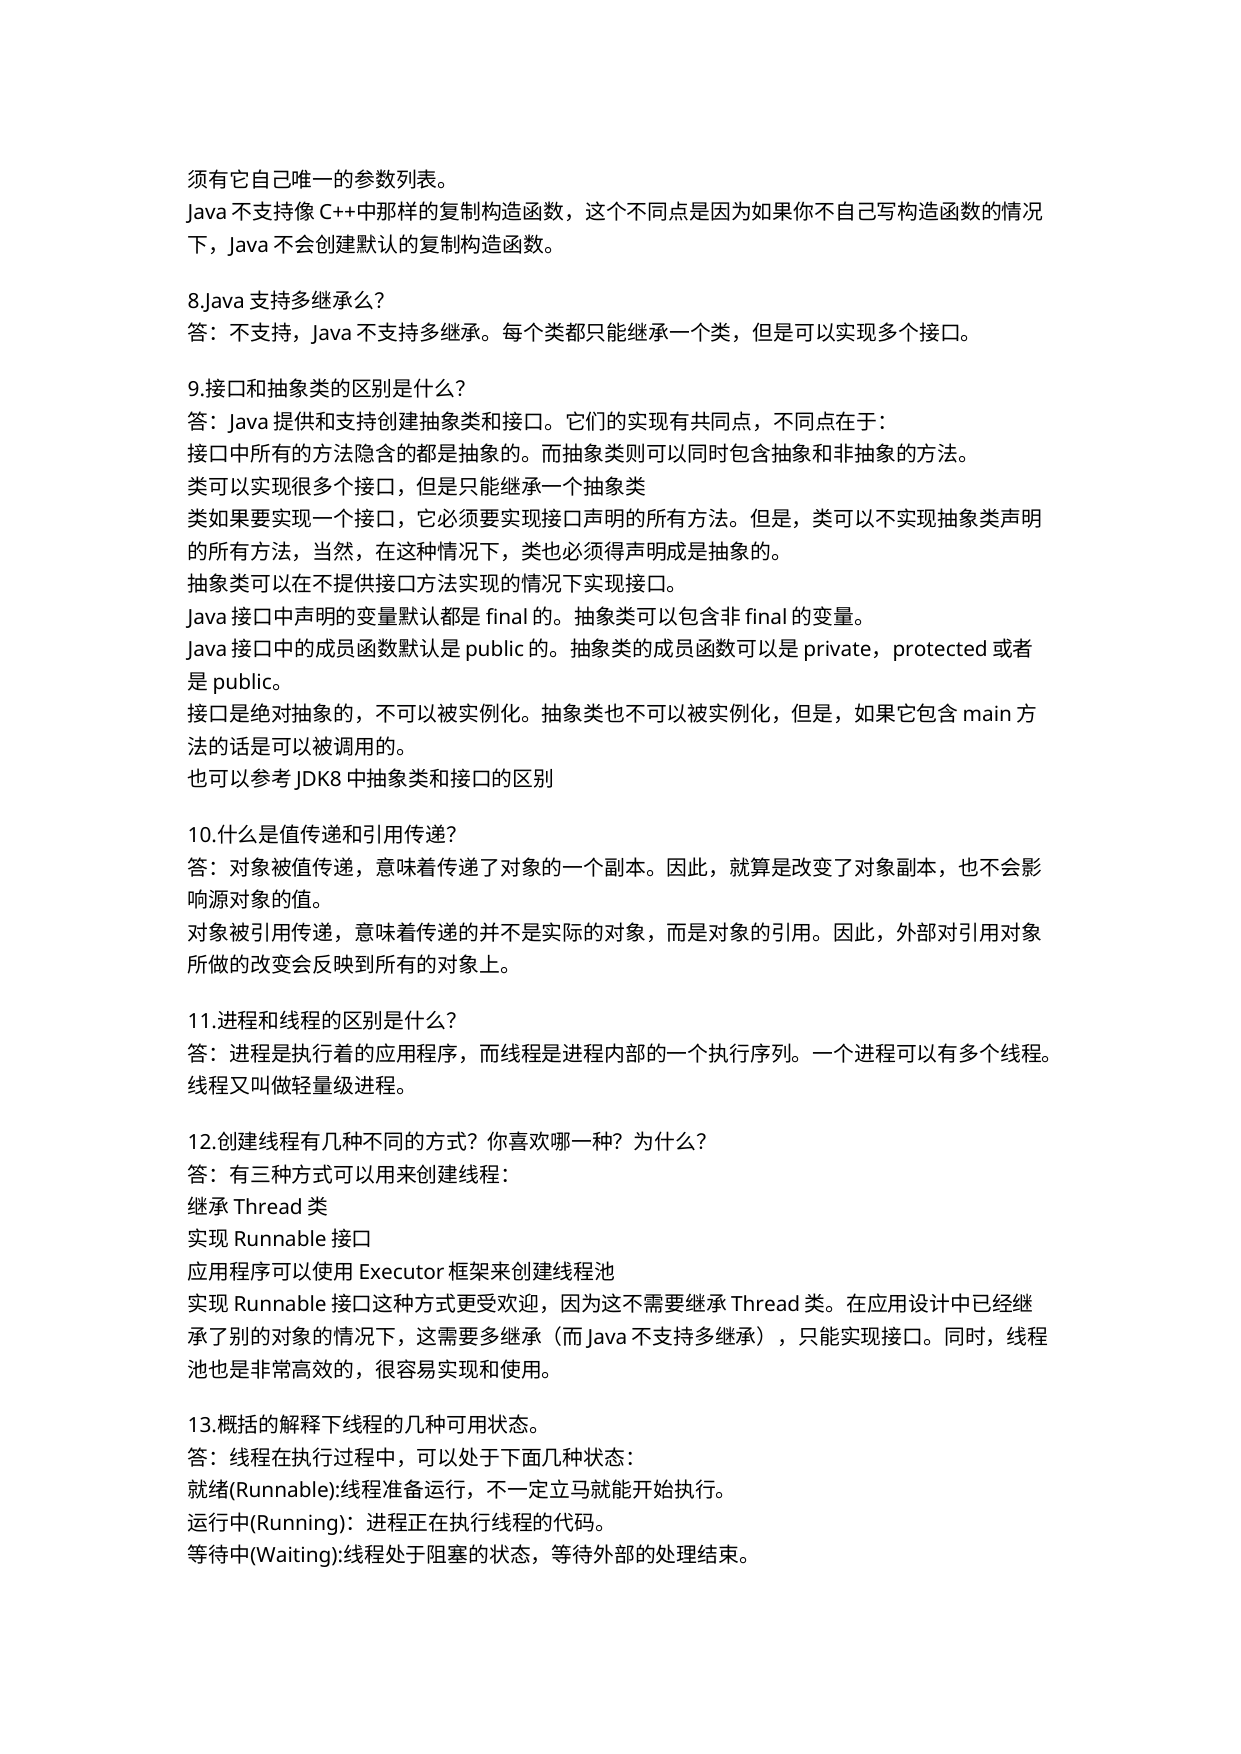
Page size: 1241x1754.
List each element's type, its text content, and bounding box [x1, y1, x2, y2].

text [187, 162, 1053, 259]
text 11.进程和线程的区别是什么？ 答：进程是执行着的应用程序，而线程是进程内部的一个执行序列。一个进程可以有多个线程。线程又叫做轻量级进程。 [187, 1003, 1053, 1101]
text 12.创建线程有几种不同的方式？你喜欢哪一种？为什么？ 答：有三种方式可以用来创建线程： 继承Thread类 实现Runnable接口 应用程序可以使用Executor框架来创建线程池 实现Runnable接口这种方式更受欢迎，因为这不需要继承Thread类。在应用设计中已经继承了别的对象的情况下，这需要多继承（而Java不支持多继承），只能实现接口。同时，线程池也是非常高效的，很容易实现和使用。 [187, 1124, 1053, 1384]
text 9.接口和抽象类的区别是什么？ 答：Java提供和支持创建抽象类和接口。它们的实现有共同点，不同点在于： 接口中所有的方法隐含的都是抽象的。而抽象类则可以同时包含抽象和非抽象的方法。 类可以实现很多个接口，但是只能继承一个抽象类 类如果要实现一个接口，它必须要实现接口声明的所有方法。但是，类可以不实现抽象类声明的所有方法，当然，在这种情况下，类也必须得声明成是抽象的。 抽象类可以在不提供接口方法实现的情况下实现接口。 Java接口中声明的变量默认都是final的。抽象类可以包含非final的变量。 Java接口中的成员函数默认是public的。抽象类的成员函数可以是private，protected或者是public。 接口是绝对抽象的，不可以被实例化。抽象类也不可以被实例化，但是，如果它包含main方法的话是可以被调用的。 也可以参考JDK8中抽象类和接口的区别 [187, 371, 1053, 794]
text 8.Java支持多继承么？ 答：不支持，Java不支持多继承。每个类都只能继承一个类，但是可以实现多个接口。 [187, 283, 1053, 348]
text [187, 1408, 1053, 1570]
text 10.什么是值传递和引用传递？ 答：对象被值传递，意味着传递了对象的一个副本。因此，就算是改变了对象副本，也不会影响源对象的值。 对象被引用传递，意味着传递的并不是实际的对象，而是对象的引用。因此，外部对引用对象所做的改变会反映到所有的对象上。 [187, 817, 1053, 980]
